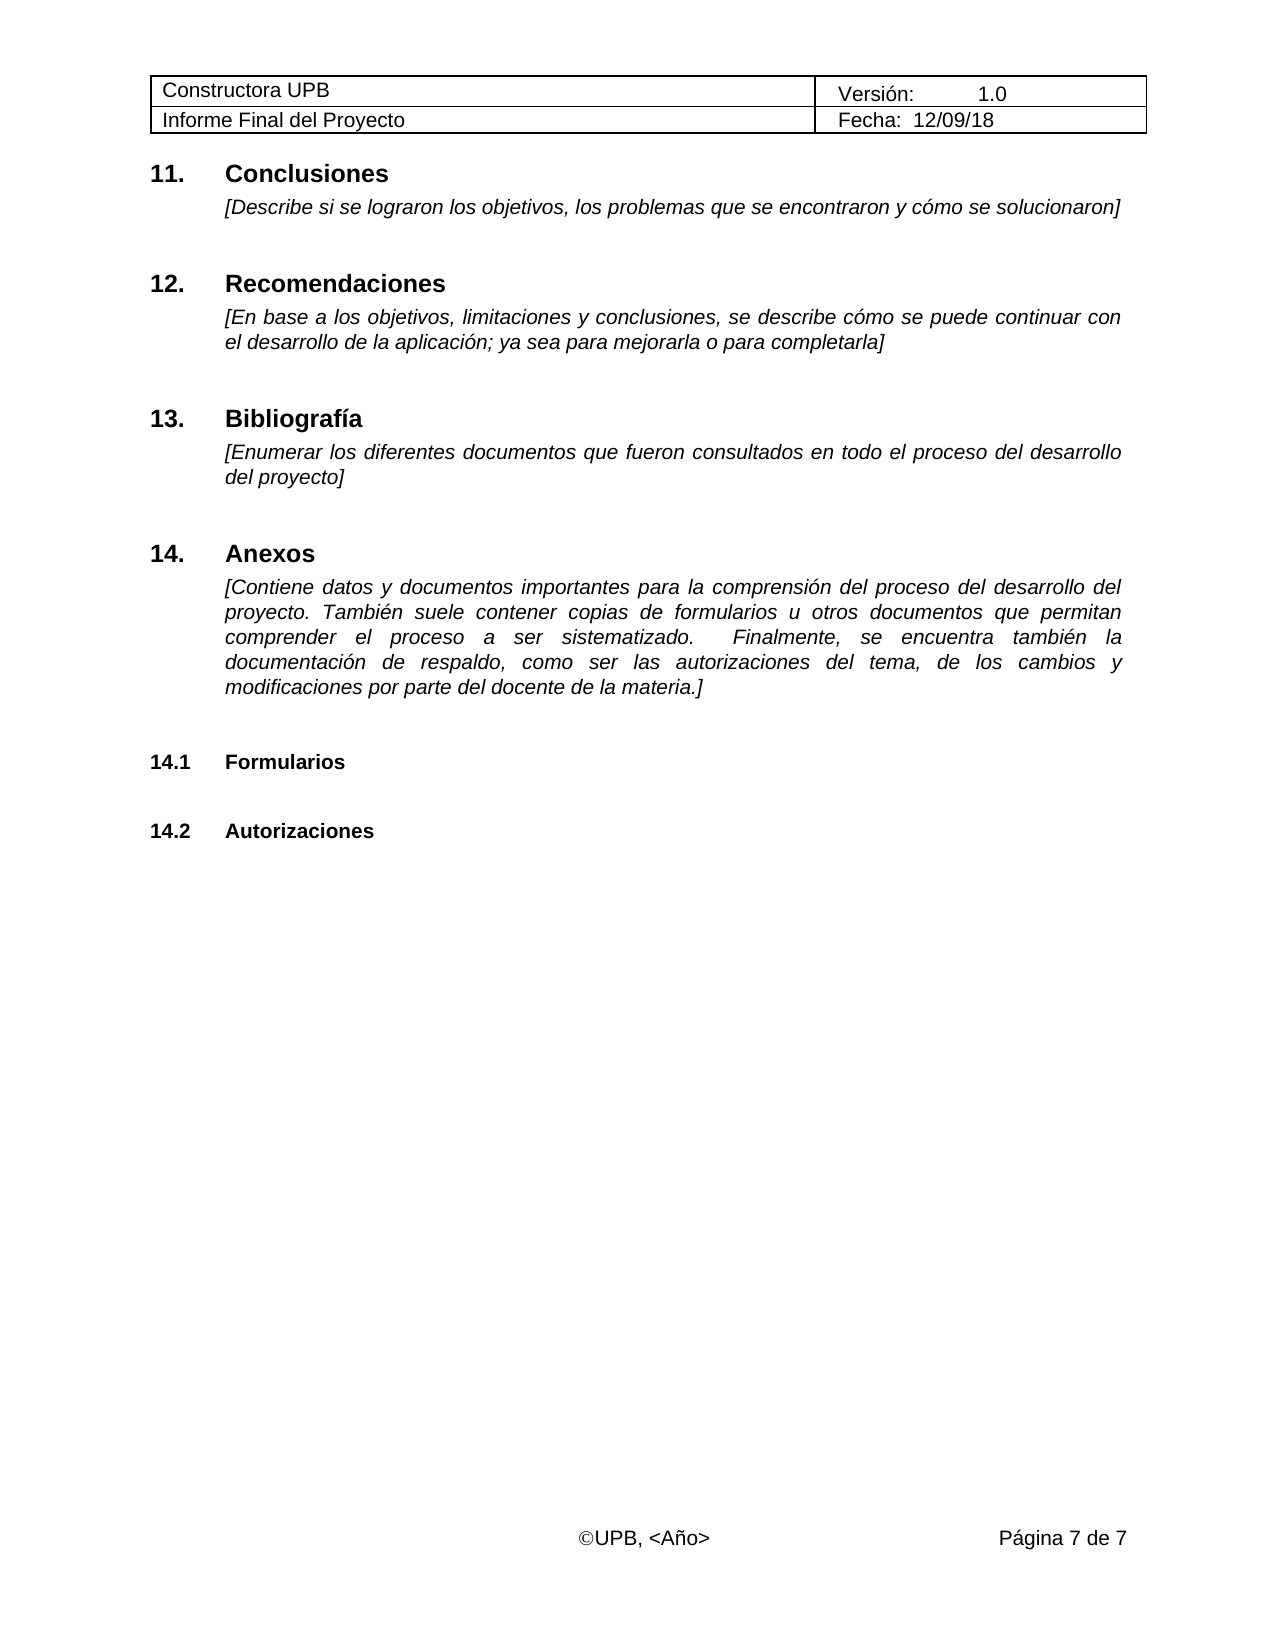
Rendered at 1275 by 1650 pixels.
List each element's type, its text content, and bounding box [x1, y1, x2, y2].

text [Enumerar los diferentes documentos que fueron consultados en todo el proceso del desarrollo del proyecto] [225, 439, 1125, 489]
subtitle Formularios [150, 749, 1125, 774]
subtitle Recomendaciones [150, 269, 1125, 298]
subtitle Autorizaciones [150, 818, 1125, 843]
subtitle Bibliografía [150, 404, 1125, 433]
text [Describe si se lograron los objetivos, los problemas que se encontraron y cómo se solucionaron] [225, 194, 1125, 219]
subtitle Conclusiones [150, 159, 1125, 188]
text [En base a los objetivos, limitaciones y conclusiones, se describe cómo se puede continuar con el desarrollo de la aplicación; ya sea para mejorarla o para completarla] [225, 304, 1125, 354]
subtitle Anexos [150, 539, 1125, 568]
text [Contiene datos y documentos importantes para la comprensión del proceso del desarrollo del proyecto. También suele contener copias de formularios u otros documentos que permitan comprender el proceso a ser sistematizado. Finalmente, se encuentra también la documentación de respaldo, como ser las autorizaciones del tema, de los cambios y modificaciones por parte del docente de la materia.] [225, 574, 1125, 699]
